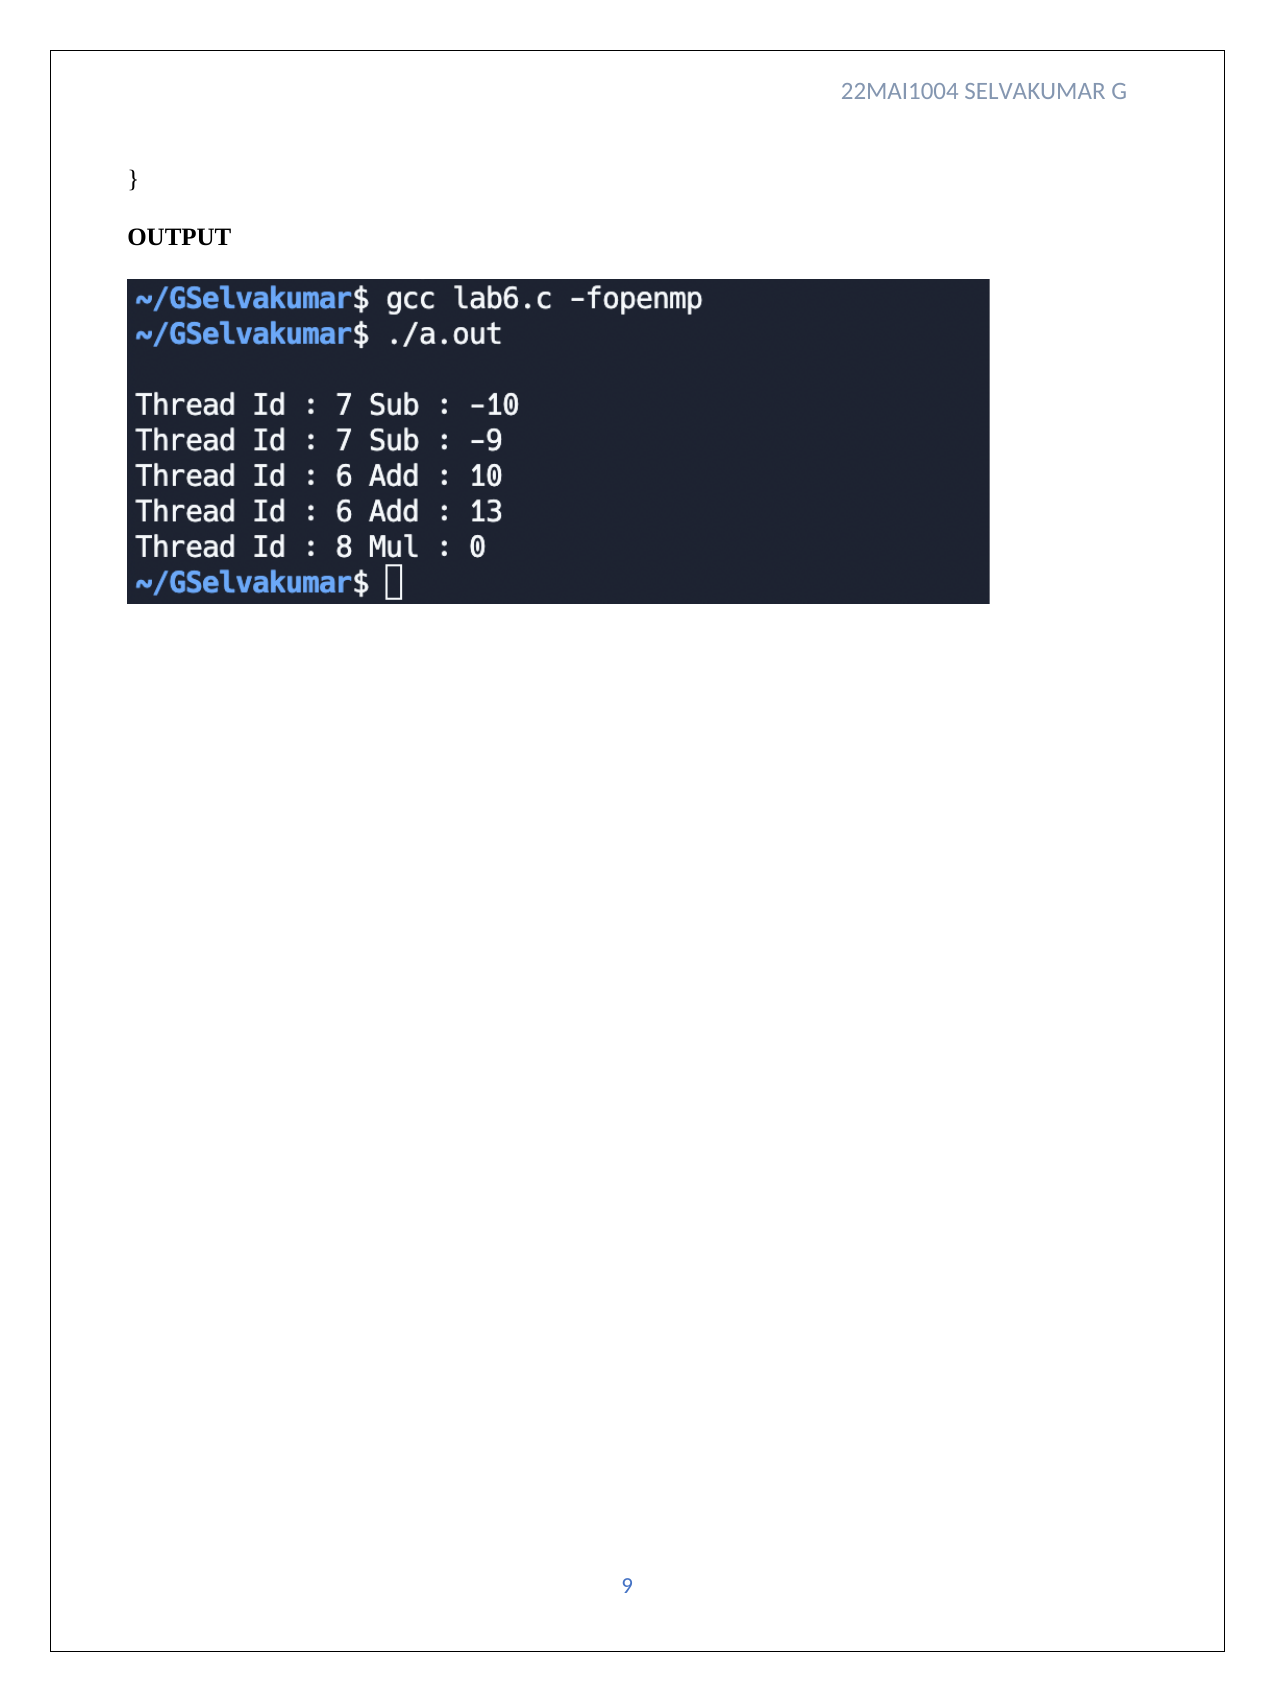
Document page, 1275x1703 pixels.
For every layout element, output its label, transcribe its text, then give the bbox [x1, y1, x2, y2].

text OUTPUT [127, 222, 1127, 250]
picture [127, 279, 990, 604]
text } [127, 164, 1127, 193]
